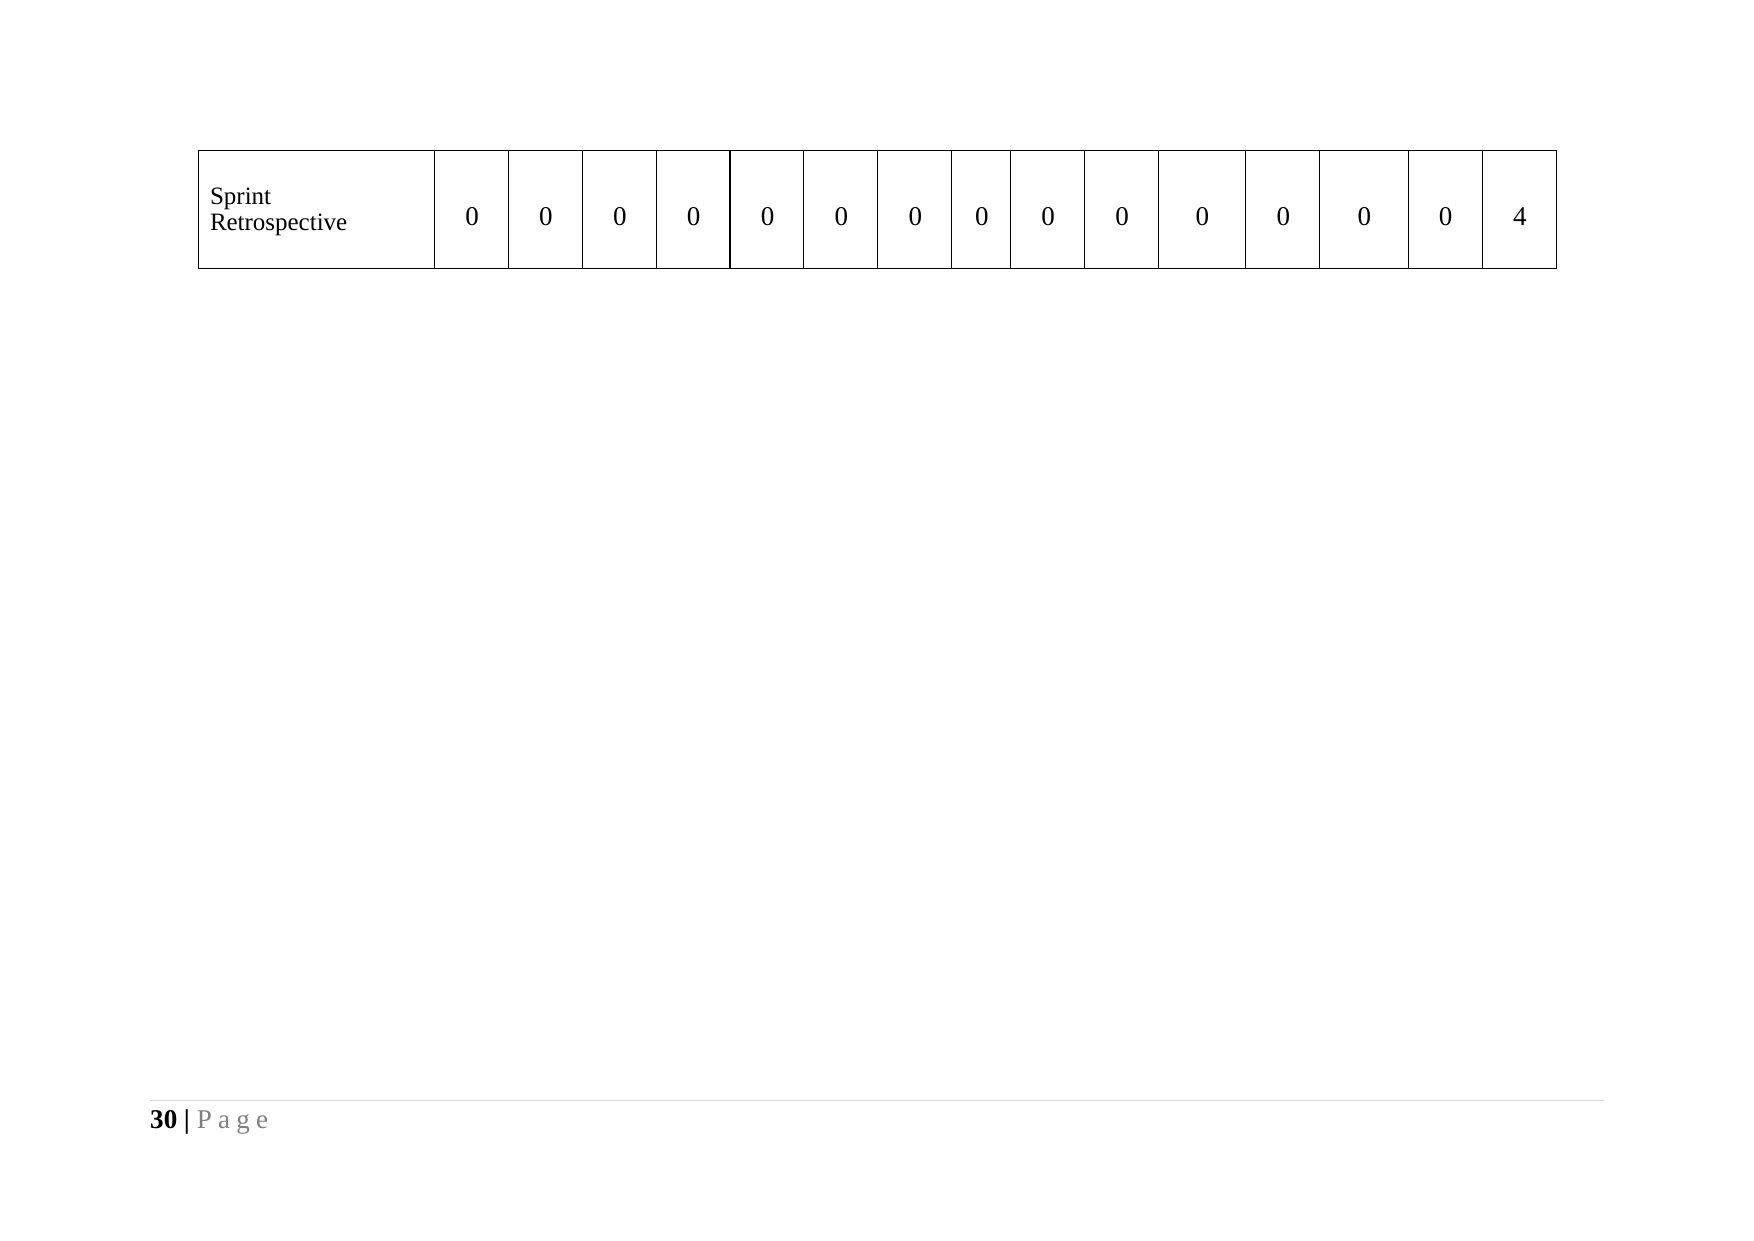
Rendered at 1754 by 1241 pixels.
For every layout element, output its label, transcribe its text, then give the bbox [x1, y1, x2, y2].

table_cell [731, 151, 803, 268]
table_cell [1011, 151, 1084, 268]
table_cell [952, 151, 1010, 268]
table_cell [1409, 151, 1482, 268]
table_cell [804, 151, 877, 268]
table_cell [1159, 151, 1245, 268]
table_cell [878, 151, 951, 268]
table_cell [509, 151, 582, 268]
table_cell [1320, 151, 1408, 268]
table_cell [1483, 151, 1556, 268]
table_cell Sprint Retrospective [199, 151, 434, 268]
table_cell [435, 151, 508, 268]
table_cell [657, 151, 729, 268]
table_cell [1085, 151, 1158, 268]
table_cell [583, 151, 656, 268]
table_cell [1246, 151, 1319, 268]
